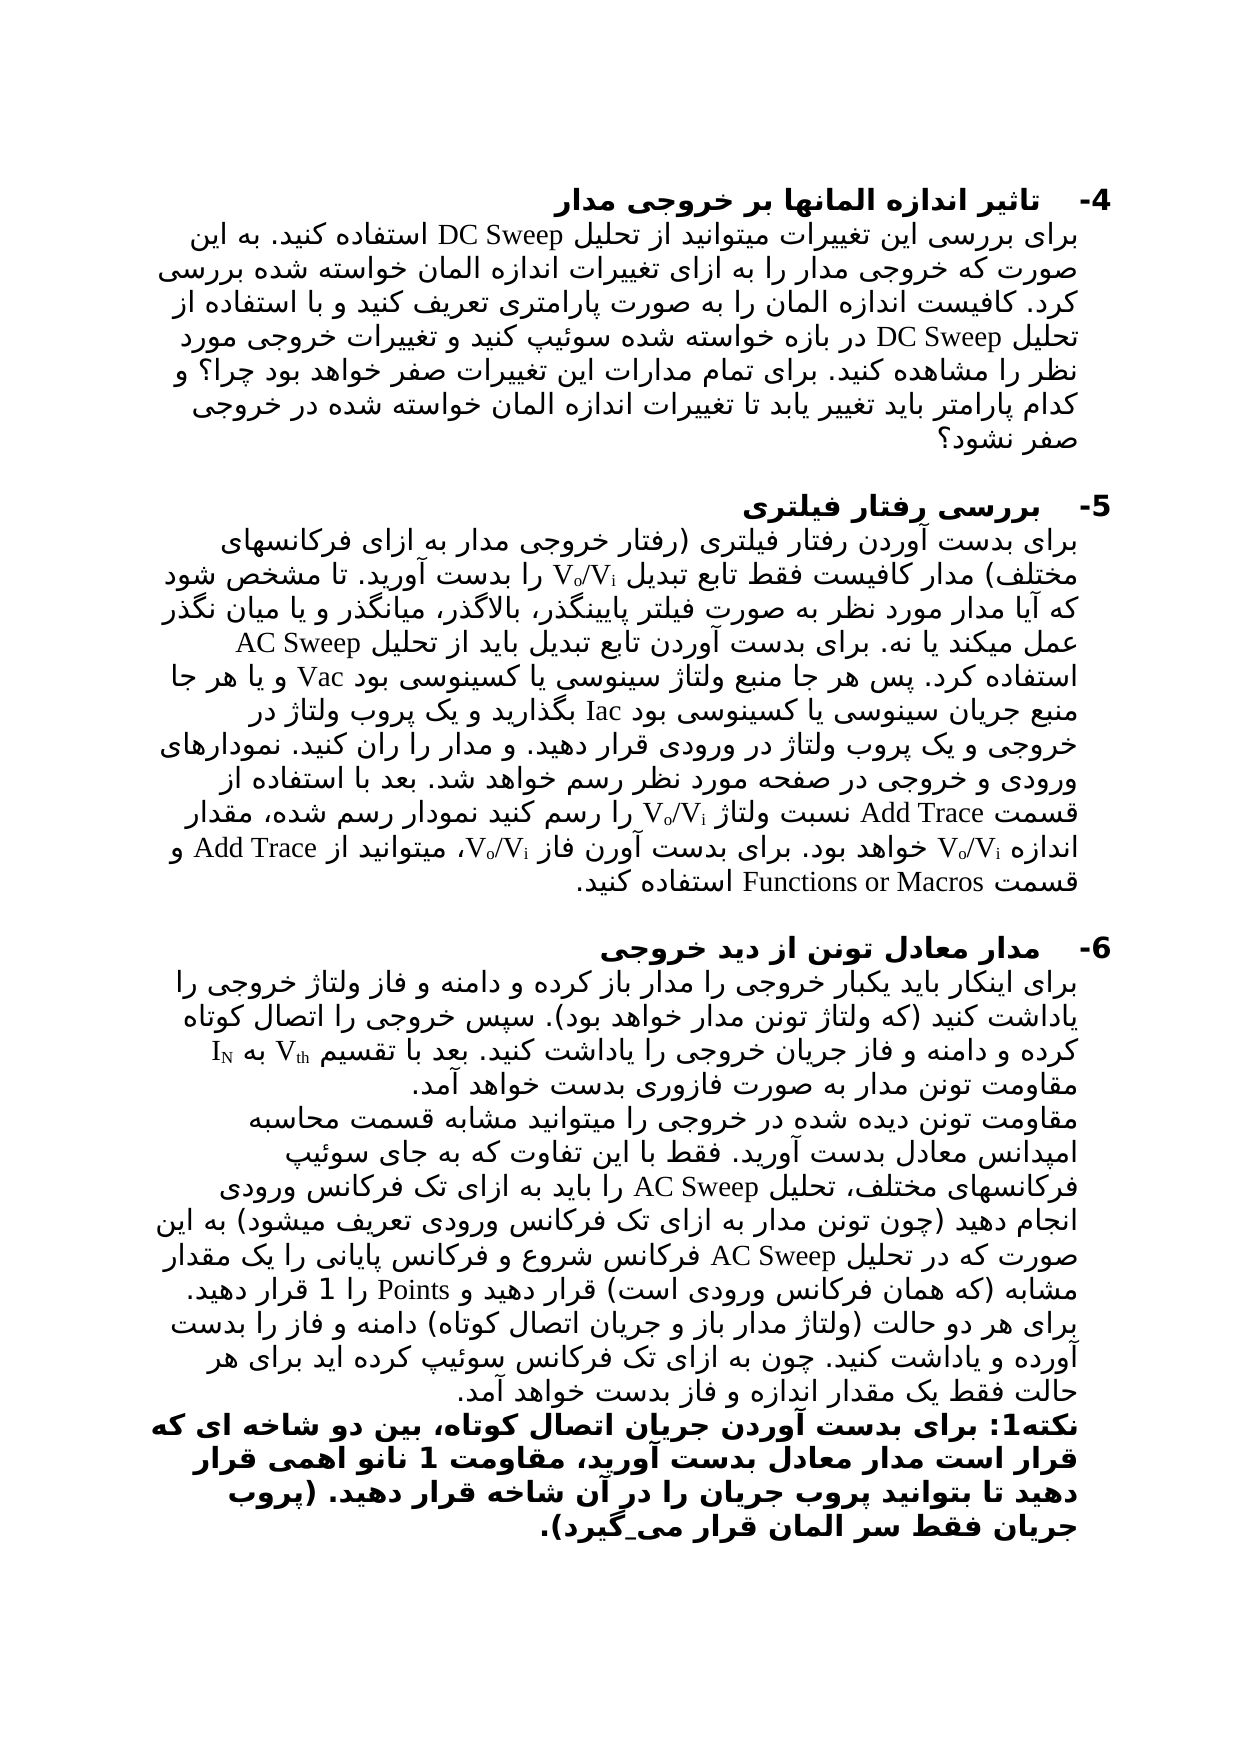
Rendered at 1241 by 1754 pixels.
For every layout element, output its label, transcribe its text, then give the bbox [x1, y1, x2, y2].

text برای اینکار باید یکبار خروجی را مدار باز کرده و دامنه و فاز ولتاژ خروجی را یاداشت کنید (که ولتاژ تونن مدار خواهد بود). سپس خروجی را اتصال کوتاه کرده و دامنه و فاز جریان خروجی را یاداشت کنید. بعد با تقسیم Vth به IN مقاومت تونن مدار به صورت فازوری بدست خواهد آمد. [150, 966, 1079, 1102]
list مدار معادل تونن از دید خروجی [150, 932, 1079, 966]
list بررسی رفتار فیلتری [150, 489, 1079, 523]
text برای بدست آوردن رفتار فیلتری (رفتار خروجی مدار به ازای فرکانسهای مختلف) مدار کافیست فقط تابع تبدیل Vo/Vi را بدست آورید. تا مشخص شود که آیا مدار مورد نظر به صورت فیلتر پایینگذر، بالاگذر، میانگذر و یا میان نگذر عمل میکند یا نه. برای بدست آوردن تابع تبدیل باید از تحلیل AC Sweep استفاده کرد. پس هر جا منبع ولتاژ سینوسی یا کسینوسی بود Vac و یا هر جا منبع جریان سینوسی یا کسینوسی بود Iac بگذارید و یک پروب ولتاژ در خروجی و یک پروب ولتاژ در ورودی قرار دهید. و مدار را ران کنید. نمودارهای ورودی و خروجی در صفحه مورد نظر رسم خواهد شد. بعد با استفاده از قسمت Add Trace نسبت ولتاژ Vo/Vi را رسم کنید نمودار رسم شده، مقدار اندازه Vo/Vi خواهد بود. برای بدست آورن فاز Vo/Vi، میتوانید از Add Trace و قسمت Functions or Macros استفاده کنید. [150, 523, 1079, 898]
list برای بررسی این تغییرات میتوانید از تحلیل DC Sweep استفاده کنید. به این صورت که خروجی مدار را به ازای تغییرات اندازه المان خواسته شده بررسی کرد. کافیست اندازه المان را به صورت پارامتری تعریف کنید و با استفاده از تحلیل DC Sweep در بازه خواسته شده سوئیپ کنید و تغییرات خروجی مورد نظر را مشاهده کنید. برای تمام مدارات این تغییرات صفر خواهد بود چرا؟ و کدام پارامتر باید تغییر یابد تا تغییرات اندازه المان خواسته شده در خروجی صفر نشود؟ [150, 217, 1079, 456]
list تاثیر اندازه المانها بر خروجی مدار [150, 183, 1079, 217]
text مقاومت تونن دیده شده در خروجی را میتوانید مشابه قسمت محاسبه امپدانس معادل بدست آورید. فقط با این تفاوت که به جای سوئیپ فرکانسهای مختلف، تحلیل AC Sweep را باید به ازای تک فرکانس ورودی انجام دهید (چون تونن مدار به ازای تک فرکانس ورودی تعریف میشود) به این صورت که در تحلیل AC Sweep فرکانس شروع و فرکانس پایانی را یک مقدار مشابه (که همان فرکانس ورودی است) قرار دهید و Points را 1 قرار دهید. برای هر دو حالت (ولتاژ مدار باز و جریان اتصال کوتاه) دامنه و فاز را بدست آورده و یاداشت کنید. چون به ازای تک فرکانس سوئیپ کرده اید برای هر حالت فقط یک مقدار اندازه و فاز بدست خواهد آمد. [150, 1102, 1079, 1408]
text نکته1: برای بدست آوردن جریان اتصال کوتاه، بین دو شاخه ای که قرار است مدار معادل بدست آورید، مقاومت 1 نانو اهمی قرار دهید تا بتوانید پروب جریان را در آن شاخه قرار دهید. (پروب جریان فقط سر المان قرار می_گیرد). [150, 1408, 1079, 1544]
